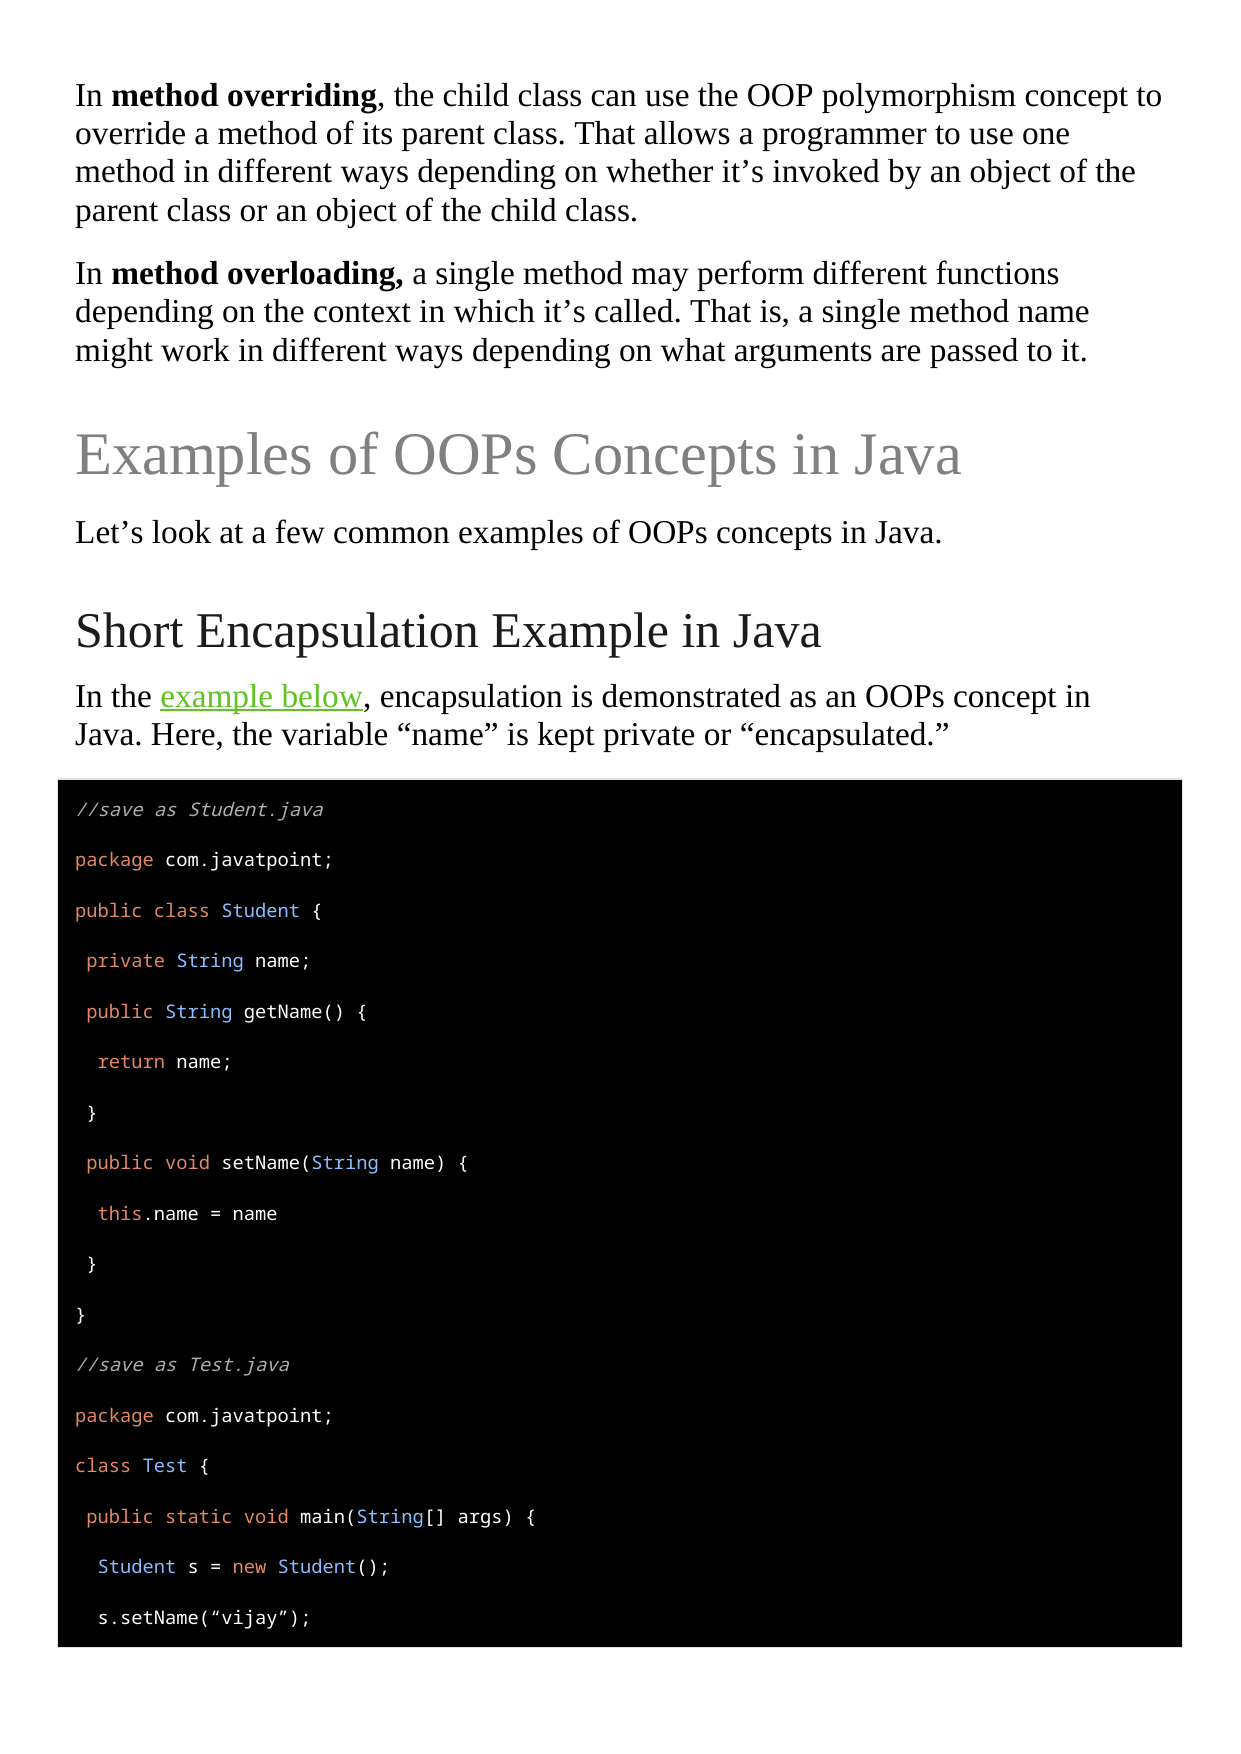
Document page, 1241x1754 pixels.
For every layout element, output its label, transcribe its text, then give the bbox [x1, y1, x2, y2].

text In method overriding, the child class can use the OOP polymorphism concept to override a method of its parent class. That allows a programmer to use one method in different ways depending on whether it’s invoked by an object of the parent class or an object of the child class. [75, 75, 1165, 228]
text return name; [58, 1030, 1182, 1074]
text } [58, 1232, 1182, 1276]
text s.setName(“vijay”); [58, 1586, 1182, 1647]
text public class Student { [58, 879, 1182, 923]
text class Test { [58, 1434, 1182, 1478]
text //save as Student.java [58, 780, 1182, 822]
text private String name; [58, 929, 1182, 973]
text Student s = new Student(); [58, 1536, 1182, 1579]
text Examples of OOPs Concepts in Java [75, 418, 1165, 488]
text In the example below, encapsulation is demonstrated as an OOPs concept in Java. Here, the variable “name” is kept private or “encapsulated.” [75, 676, 1165, 753]
text //save as Test.java [58, 1333, 1182, 1377]
text } [58, 1081, 1182, 1125]
text Let’s look at a few common examples of OOPs concepts in Java. [75, 513, 1165, 551]
text package com.javatpoint; [58, 828, 1182, 872]
text this.name = name [58, 1182, 1182, 1226]
text package com.javatpoint; [58, 1384, 1182, 1428]
text } [58, 1283, 1182, 1327]
text public static void main(String[] args) { [58, 1485, 1182, 1529]
text Short Encapsulation Example in Java [75, 601, 1165, 659]
text public void setName(String name) { [58, 1131, 1182, 1175]
text In method overloading, a single method may perform different functions depending on the context in which it’s called. That is, a single method name might work in different ways depending on what arguments are passed to it. [75, 253, 1165, 368]
text public String getName() { [58, 980, 1182, 1024]
